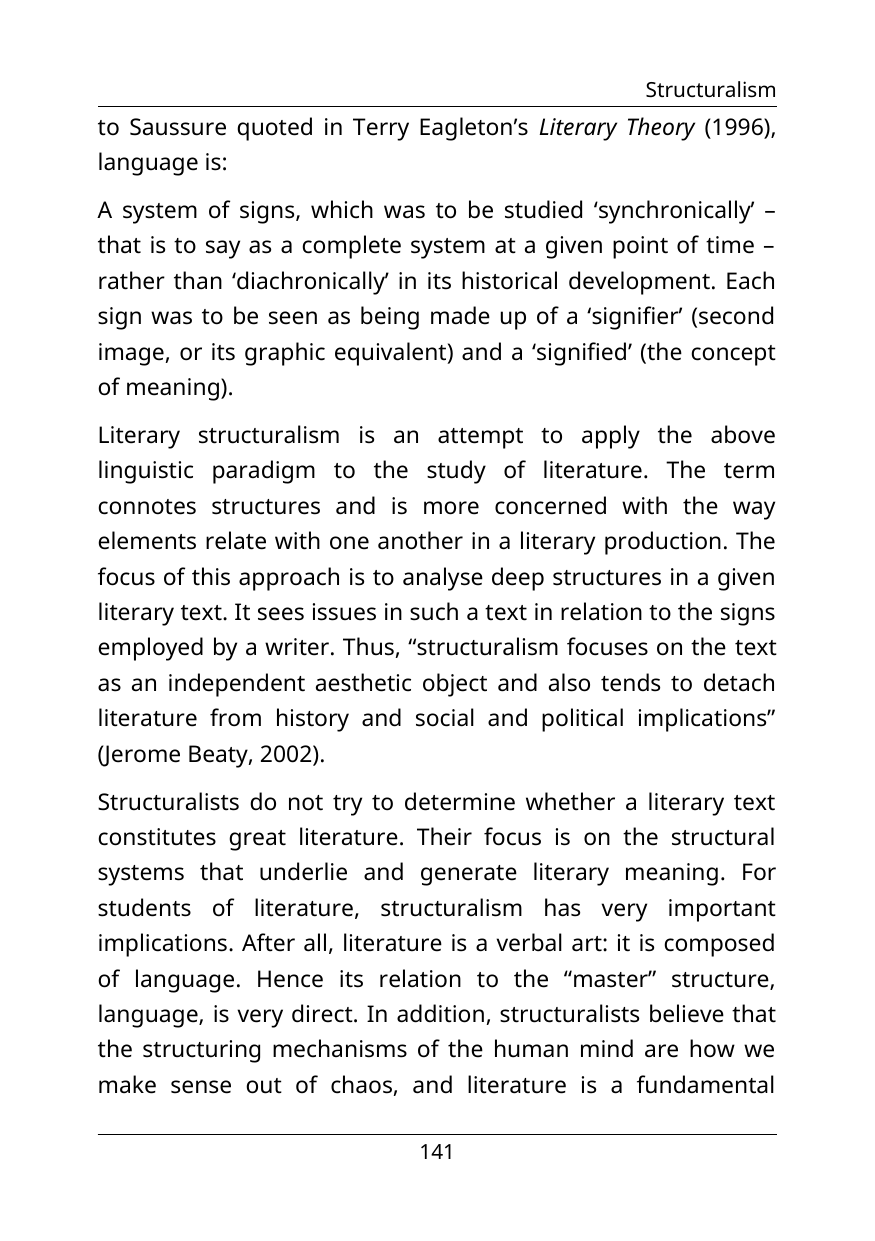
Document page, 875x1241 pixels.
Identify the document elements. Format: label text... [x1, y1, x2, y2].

text A system of signs, which was to be studied ‘synchronically’ – that is to say as a complete system at a given point of time – rather than ‘diachronically’ in its historical development. Each sign was to be seen as being made up of a ‘signifier’ (second image, or its graphic equivalent) and a ‘signified’ (the concept of meaning). [97, 190, 777, 402]
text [97, 782, 777, 1100]
text Literary structuralism is an attempt to apply the above linguistic paradigm to the study of literature. The term connotes structures and is more concerned with the way elements relate with one another in a literary production. The focus of this approach is to analyse deep structures in a given literary text. It sees issues in such a text in relation to the signs employed by a writer. Thus, “structuralism focuses on the text as an independent aesthetic object and also tends to detach literature from history and social and political implications” (Jerome Beaty, 2002). [97, 415, 777, 769]
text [97, 107, 777, 177]
